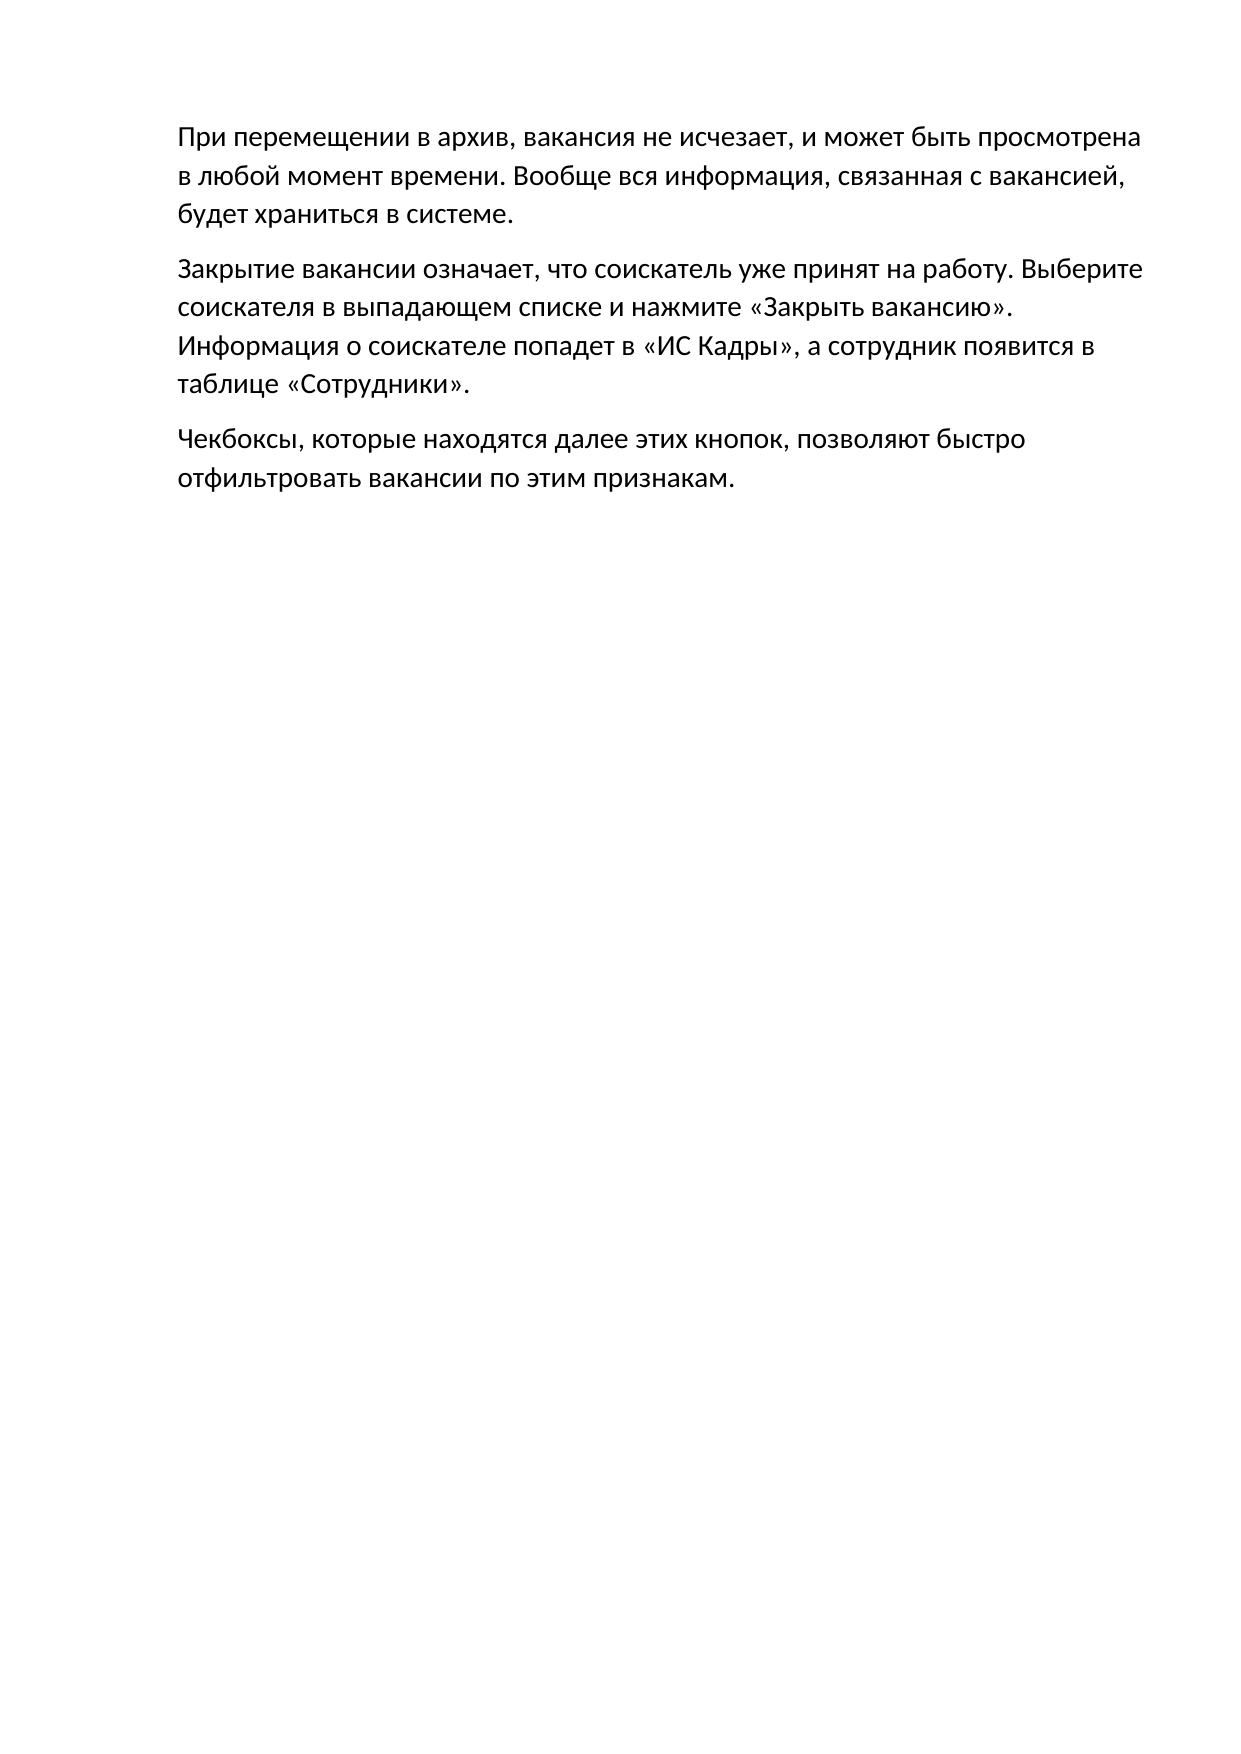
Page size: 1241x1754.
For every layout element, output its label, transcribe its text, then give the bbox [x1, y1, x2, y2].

text Чекбоксы, которые находятся далее этих кнопок, позволяют быстро отфильтровать вакансии по этим признакам. [177, 421, 1152, 494]
text При перемещении в архив, вакансия не исчезает, и может быть просмотрена в любой момент времени. Вообще вся информация, связанная с вакансией, будет храниться в системе. [177, 118, 1152, 231]
text Закрытие вакансии означает, что соискатель уже принят на работу. Выберите соискателя в выпадающем списке и нажмите «Закрыть вакансию». Информация о соискателе попадет в «ИС Кадры», а сотрудник появится в таблице «Сотрудники». [177, 250, 1152, 401]
